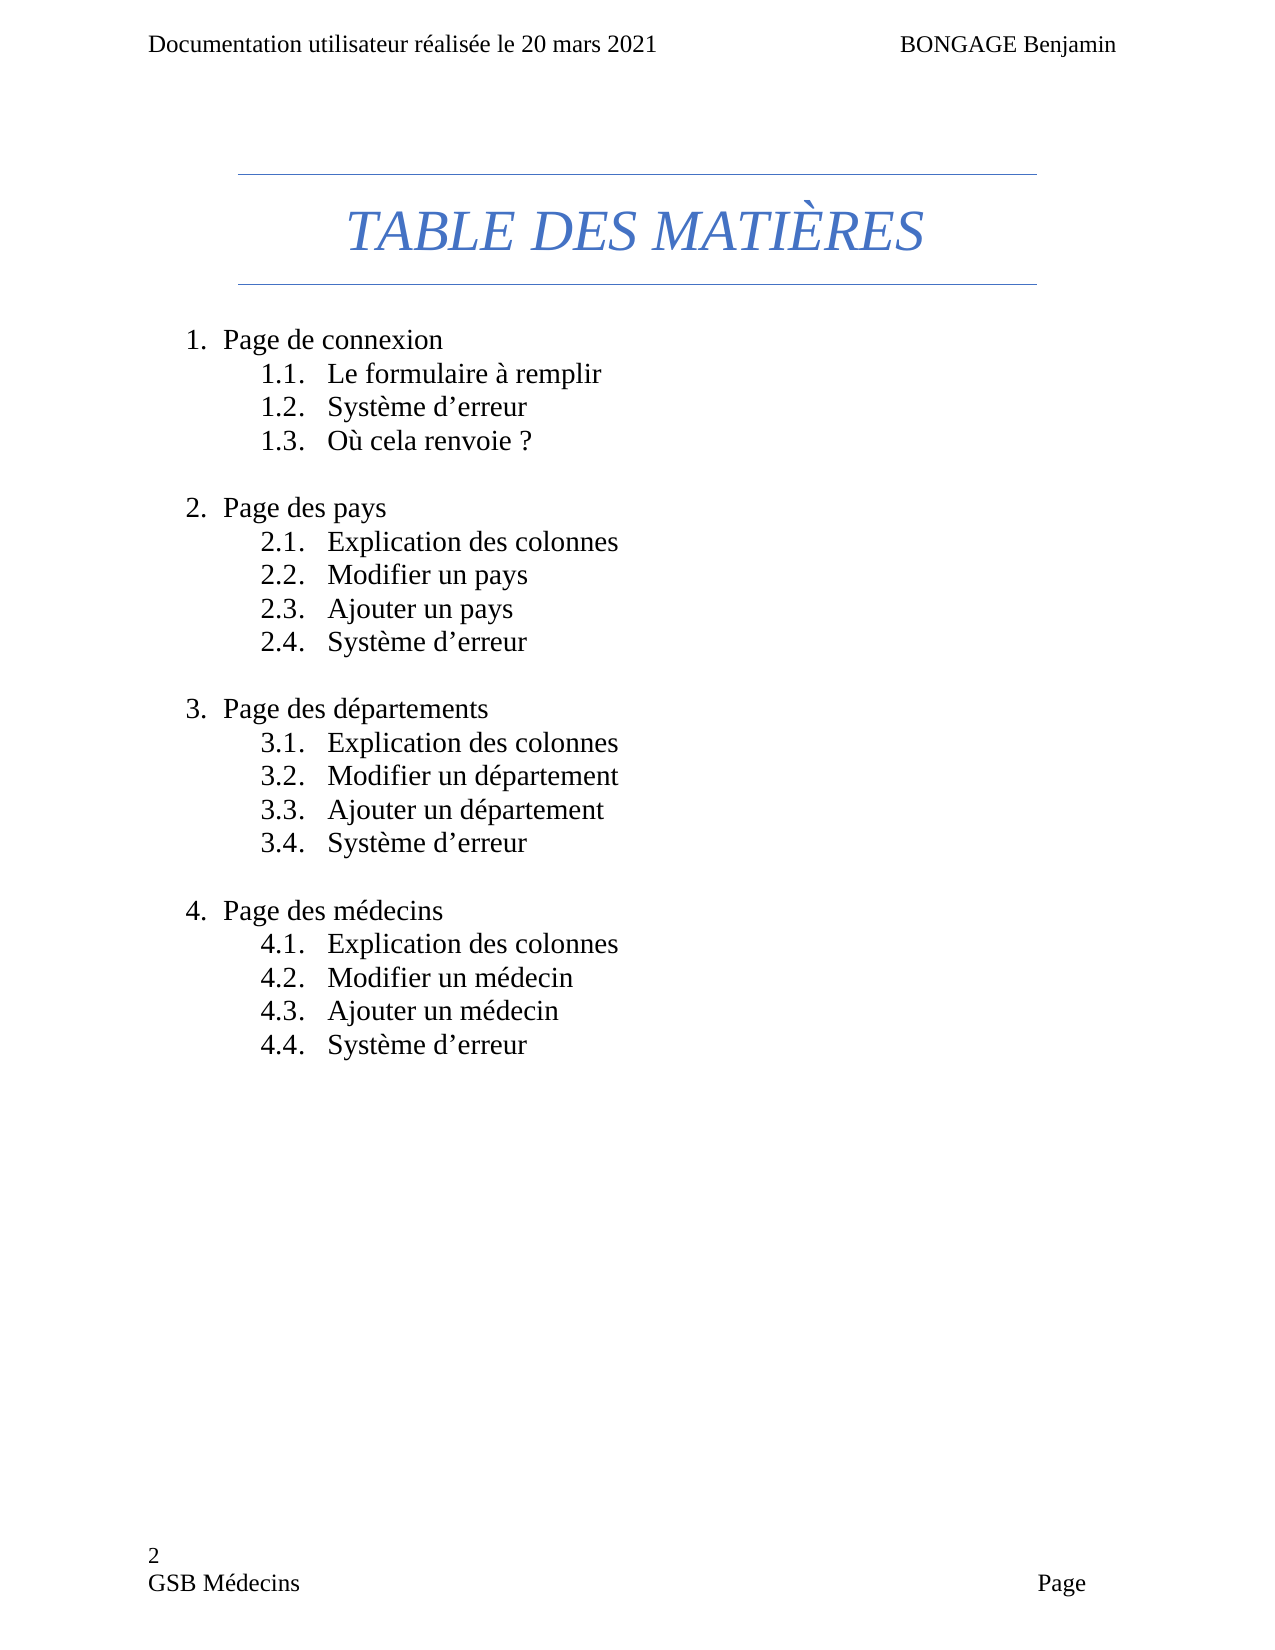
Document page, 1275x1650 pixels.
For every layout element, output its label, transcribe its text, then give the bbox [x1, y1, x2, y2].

list . Système d’erreur [260, 1027, 1127, 1060]
list Page des pays [185, 490, 1127, 524]
list . Modifier un département [260, 758, 1127, 792]
list . Ajouter un médecin [260, 993, 1127, 1027]
list . Ajouter un pays [260, 591, 1127, 624]
list . Le formulaire à remplir [260, 356, 1127, 389]
list Page des médecins [185, 893, 1127, 926]
list . Système d’erreur [260, 826, 1127, 859]
list Page des départements [185, 691, 1127, 725]
list . Où cela renvoie ? [260, 423, 1127, 457]
list . Modifier un médecin [260, 960, 1127, 993]
list Page de connexion [185, 322, 1127, 356]
list . Système d’erreur [260, 389, 1127, 423]
list . Modifier un pays [260, 557, 1127, 591]
list . Explication des colonnes [260, 524, 1127, 557]
list . Système d’erreur [260, 624, 1127, 658]
text TABLE DES MATIÈRES [238, 175, 1037, 284]
list . Explication des colonnes [260, 725, 1127, 758]
list . Ajouter un département [260, 792, 1127, 826]
list . Explication des colonnes [260, 926, 1127, 960]
